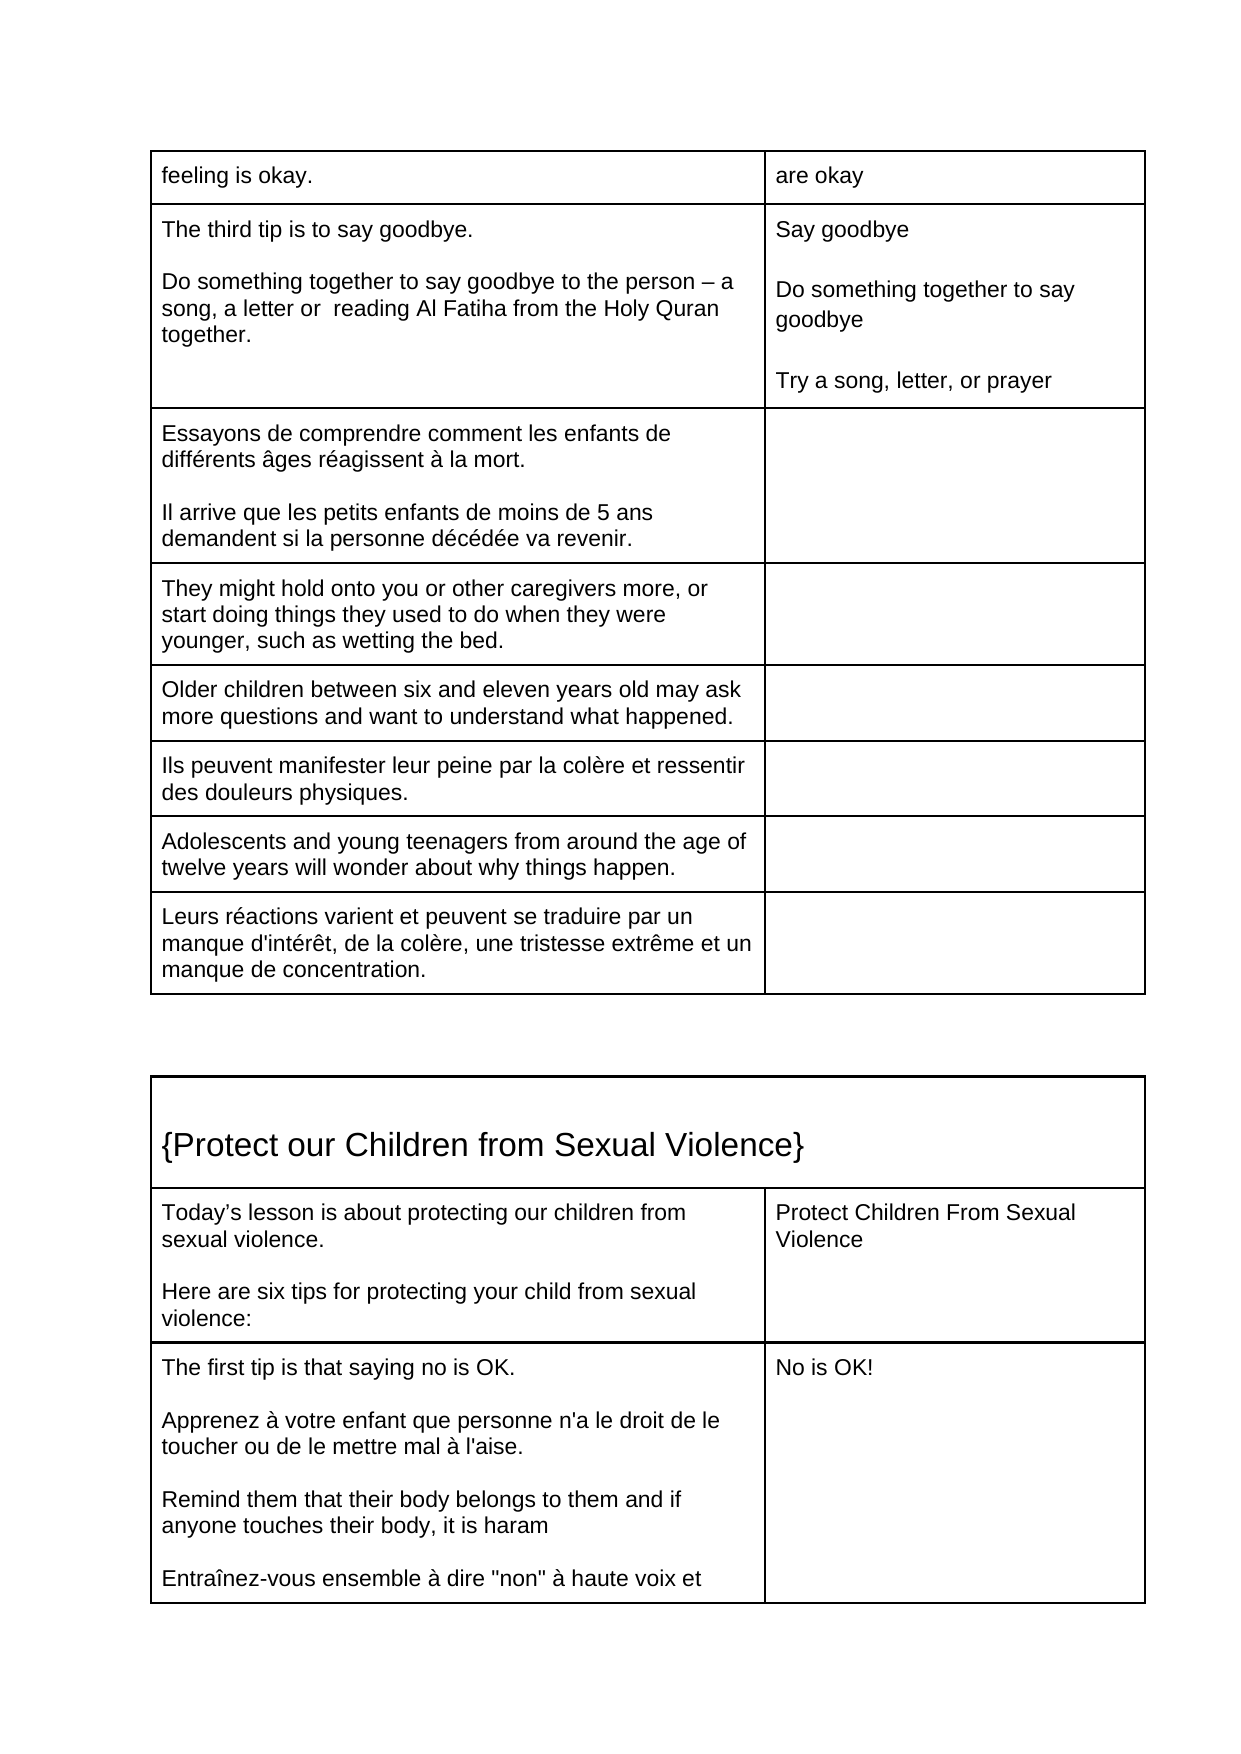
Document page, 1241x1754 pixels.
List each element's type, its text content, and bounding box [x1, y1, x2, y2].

table_header {Protect our Children from Sexual Violence} [152, 1078, 1144, 1187]
table_cell They might hold onto you or other caregivers more, or start doing things they used to do when they were younger, such as wetting the bed. [152, 564, 764, 664]
table_cell Essayons de comprendre comment les enfants de différents âges réagissent à la mort. Il arrive que les petits enfants de moins de 5 ans demandent si la personne décédée va revenir. [152, 409, 764, 562]
table_cell The third tip is to say goodbye. Do something together to say goodbye to the person – a song, a letter or reading Al Fatiha from the Holy Quran together. [152, 205, 764, 407]
table_cell No is OK! [766, 1344, 1144, 1602]
table_cell [766, 409, 1144, 562]
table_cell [152, 152, 764, 203]
table_cell [766, 817, 1144, 891]
table_cell Older children between six and eleven years old may ask more questions and want to understand what happened. [152, 666, 764, 739]
table_cell Protect Children From Sexual Violence [766, 1189, 1144, 1341]
table_cell [766, 666, 1144, 739]
table_cell Adolescents and young teenagers from around the age of twelve years will wonder about why things happen. [152, 817, 764, 891]
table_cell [152, 1344, 764, 1602]
table_cell Say goodbye Do something together to say goodbye Try a song, letter, or prayer [766, 205, 1144, 407]
table_cell Ils peuvent manifester leur peine par la colère et ressentir des douleurs physiques. [152, 742, 764, 815]
table_cell [766, 893, 1144, 993]
table_cell [766, 742, 1144, 815]
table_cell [766, 152, 1144, 203]
table_cell Leurs réactions varient et peuvent se traduire par un manque d'intérêt, de la colère, une tristesse extrême et un manque de concentration. [152, 893, 764, 993]
table_cell Today’s lesson is about protecting our children from sexual violence. Here are six tips for protecting your child from sexual violence: [152, 1189, 764, 1341]
table_cell [766, 564, 1144, 664]
